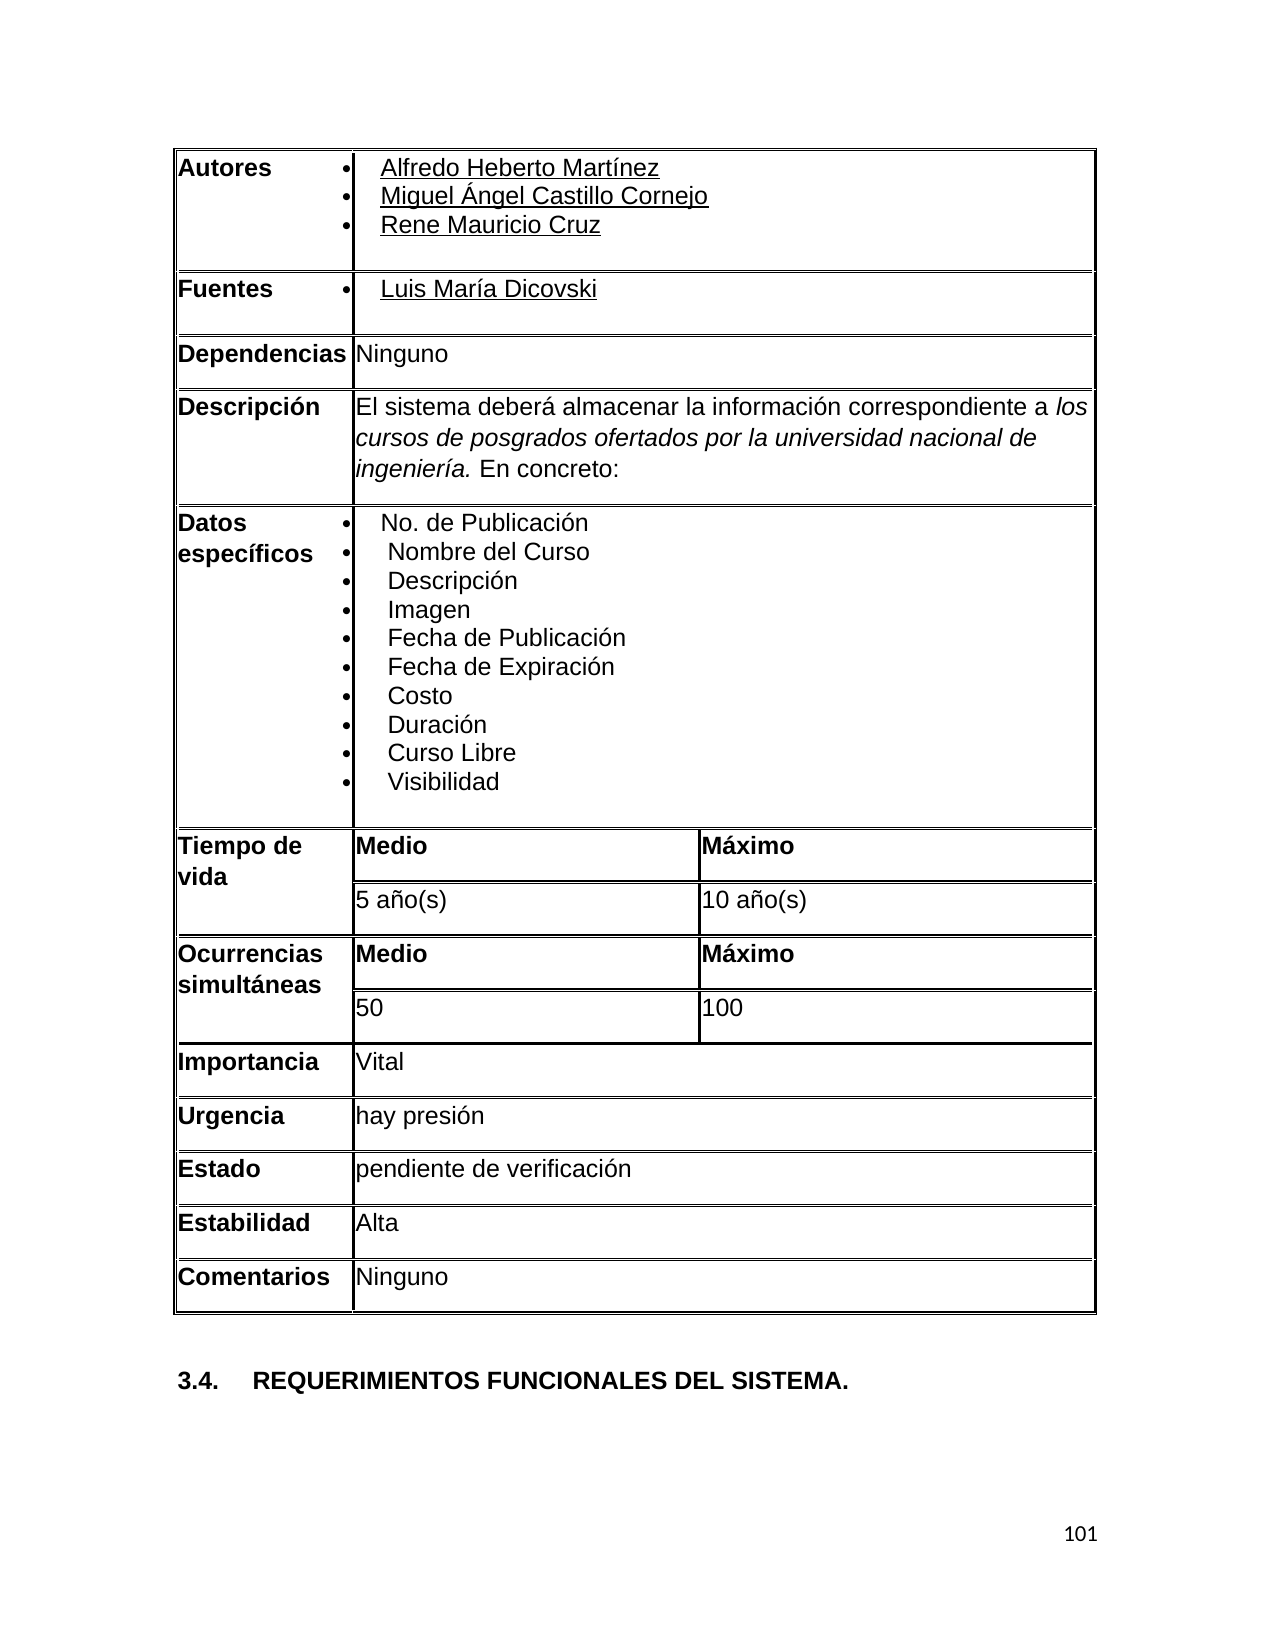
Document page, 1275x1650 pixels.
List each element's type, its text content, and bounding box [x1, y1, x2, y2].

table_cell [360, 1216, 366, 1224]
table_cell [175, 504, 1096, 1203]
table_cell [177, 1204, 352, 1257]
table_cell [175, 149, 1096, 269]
subtitle REQUERIMIENTOS FUNCIONALES DEL SISTEMA. [177, 1366, 1098, 1395]
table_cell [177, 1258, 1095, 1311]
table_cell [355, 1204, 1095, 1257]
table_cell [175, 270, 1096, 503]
